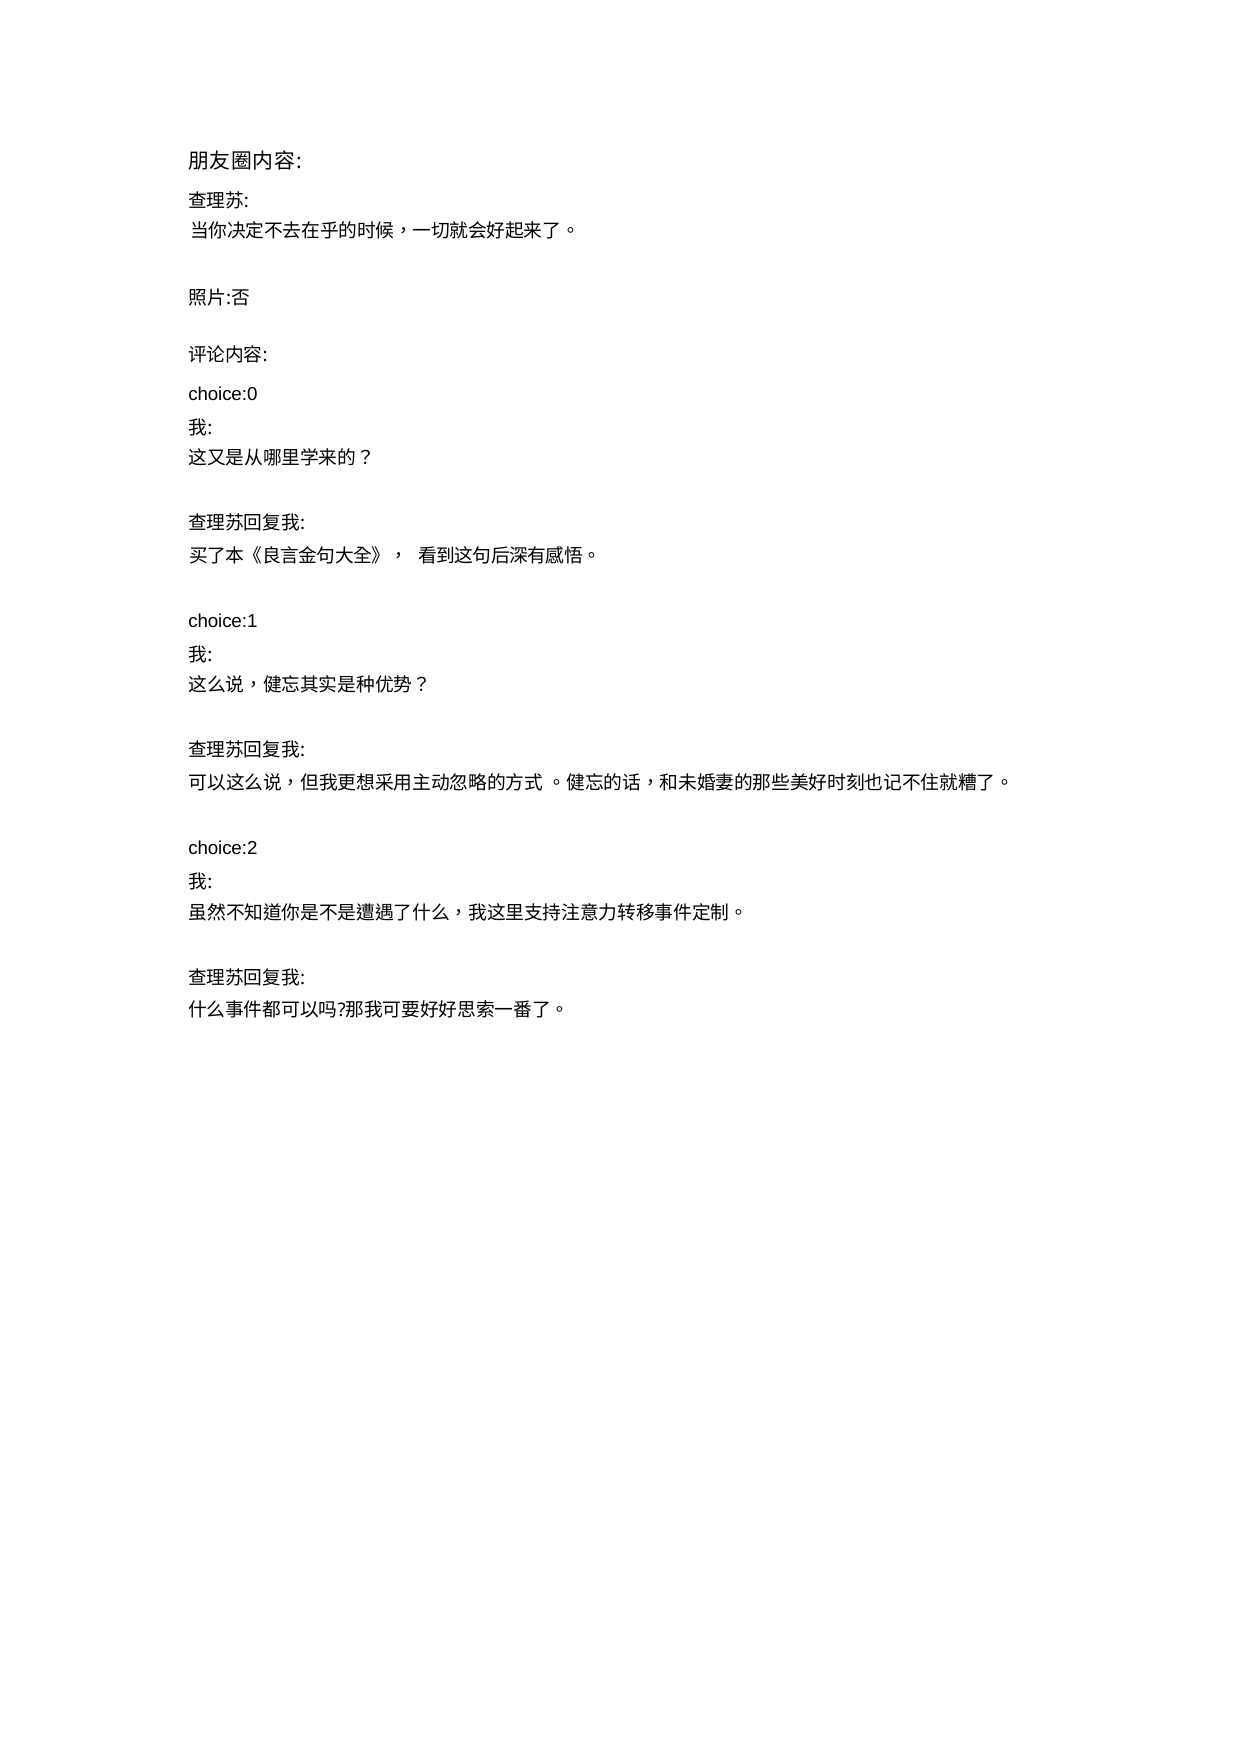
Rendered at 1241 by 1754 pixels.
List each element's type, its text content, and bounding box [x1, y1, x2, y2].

text choice:1 [188, 614, 1054, 631]
text 买了本《良言金句大全》， 看到这句后深有感悟。 [189, 543, 1054, 570]
text choice:2 [188, 841, 1054, 858]
text 评论内容: [188, 351, 1054, 386]
text 这么说，健忘其实是种优势？ [188, 673, 1054, 700]
text 我: [188, 416, 1054, 438]
text 查理苏回复我: [188, 965, 1054, 992]
text 照片:否 [188, 287, 1054, 309]
text 虽然不知道你是不是遭遇了什么，我这里支持注意力转移事件定制。 [188, 900, 1054, 927]
text choice:0 [188, 386, 1054, 404]
text 朋友圈内容: [188, 155, 1054, 189]
text 查理苏回复我: [188, 738, 1054, 765]
text 这又是从哪里学来的？ [188, 446, 1054, 473]
text 当你决定不去在乎的时候，一切就会好起来了。 [190, 219, 1054, 246]
text 我: [188, 871, 1054, 893]
text 我: [188, 643, 1054, 666]
text 查理苏: [188, 189, 1054, 212]
text 可以这么说，但我更想采用主动忽略的方式 。健忘的话，和未婚妻的那些美好时刻也记不住就糟了。 [188, 771, 1054, 797]
text 什么事件都可以吗?那我可要好好思索一番了。 [188, 998, 1054, 1025]
text 查理苏回复我: [188, 511, 1054, 538]
